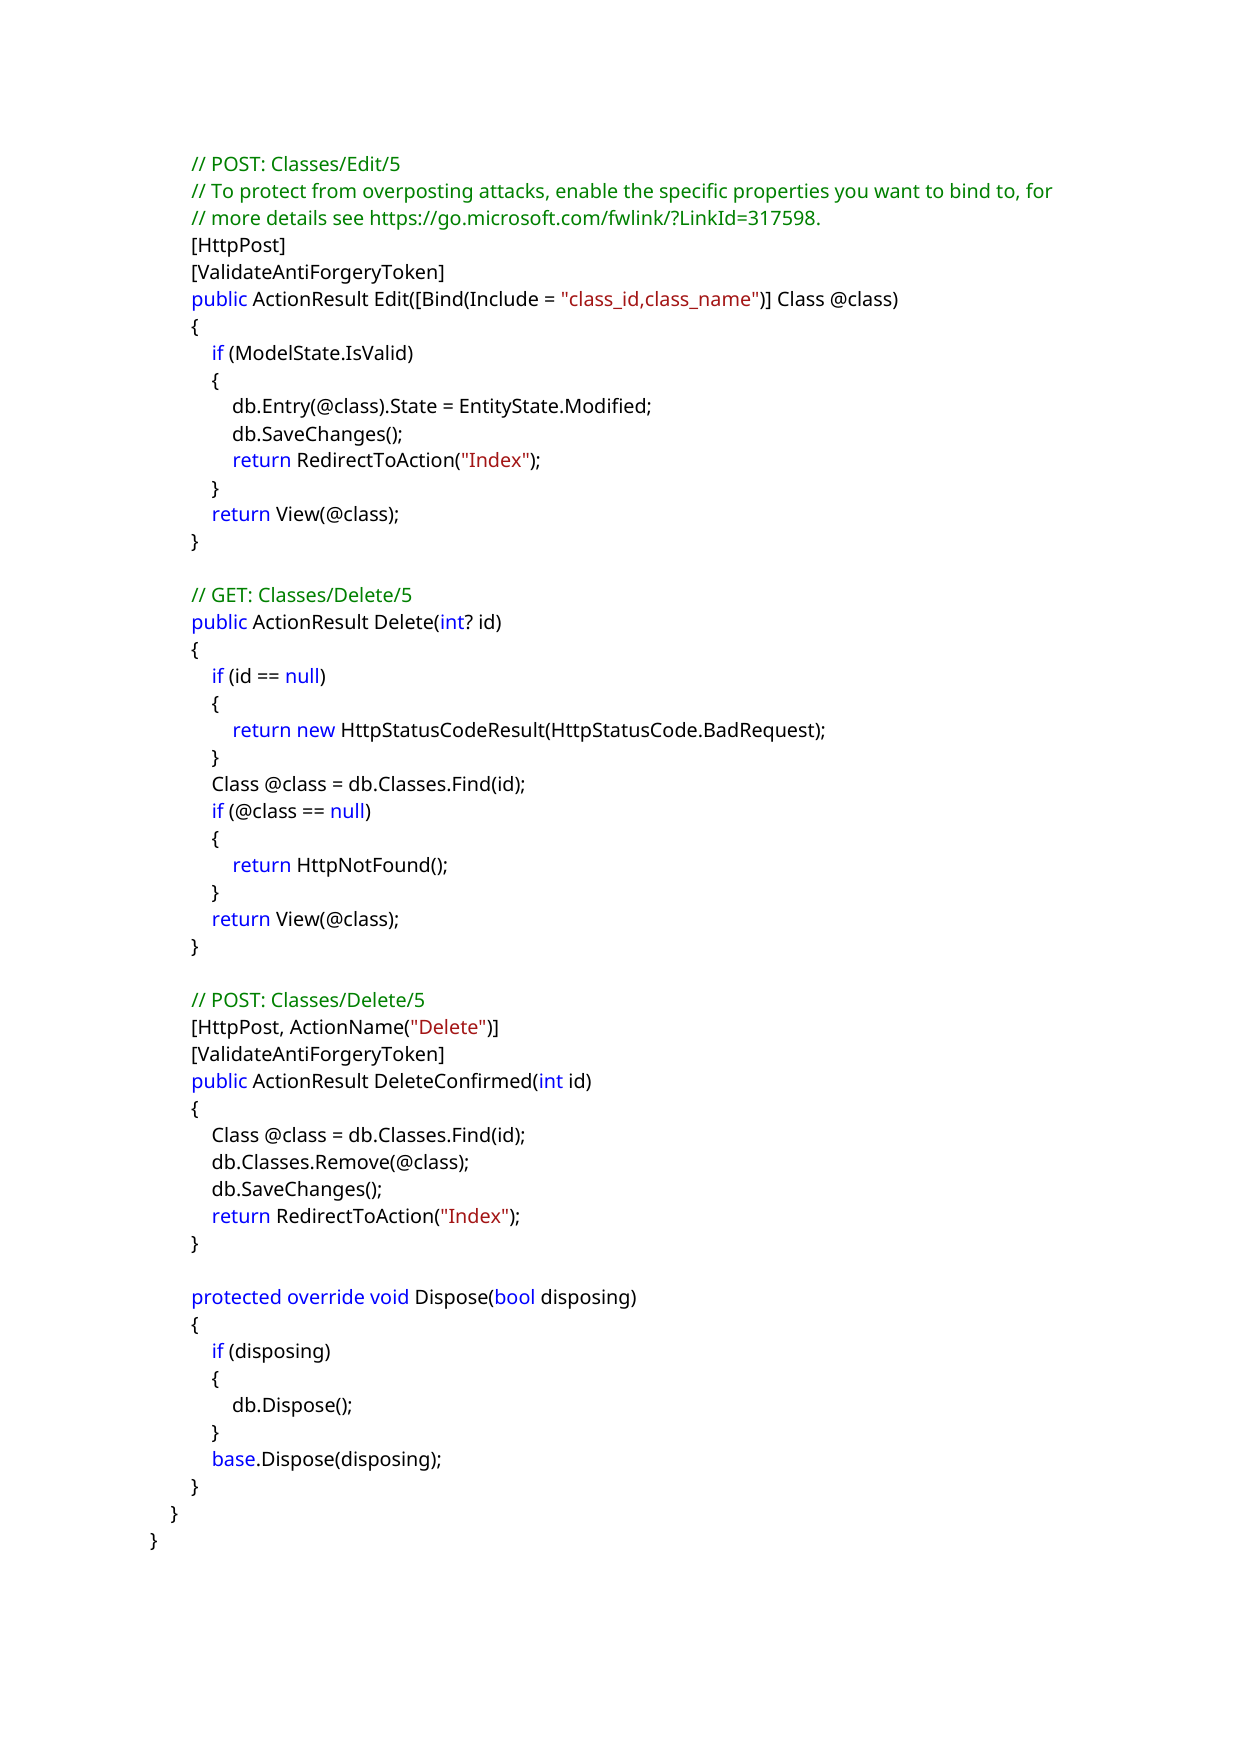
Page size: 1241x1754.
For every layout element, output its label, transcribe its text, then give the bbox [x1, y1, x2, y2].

text } [150, 528, 1090, 555]
text } [150, 1418, 1090, 1445]
text } [150, 1526, 1090, 1553]
text } [150, 932, 1090, 959]
text { [150, 1310, 1090, 1337]
text public ActionResult Delete(int? id) [150, 609, 1090, 636]
text { [150, 1364, 1090, 1391]
text // POST: Classes/Edit/5 [150, 150, 1090, 177]
text } [150, 878, 1090, 905]
text { [150, 689, 1090, 717]
text } [150, 474, 1090, 501]
text { [150, 824, 1090, 851]
text [HttpPost, ActionName("Delete")] [150, 1013, 1090, 1040]
text { [150, 366, 1090, 393]
text { [150, 312, 1090, 339]
text return RedirectToAction("Index"); [150, 1202, 1090, 1229]
text return new HttpStatusCodeResult(HttpStatusCode.BadRequest); [150, 717, 1090, 743]
text base.Dispose(disposing); [150, 1445, 1090, 1472]
text if (@class == null) [150, 797, 1090, 824]
text db.Dispose(); [150, 1391, 1090, 1418]
text db.SaveChanges(); [150, 1175, 1090, 1202]
text if (ModelState.IsValid) [150, 339, 1090, 366]
text [ValidateAntiForgeryToken] [150, 258, 1090, 285]
text { [150, 636, 1090, 663]
text } [150, 743, 1090, 771]
text // more details see https://go.microsoft.com/fwlink/?LinkId=317598. [150, 204, 1090, 231]
text db.SaveChanges(); [150, 420, 1090, 447]
text Class @class = db.Classes.Find(id); [150, 771, 1090, 797]
text [ValidateAntiForgeryToken] [150, 1040, 1090, 1067]
text public ActionResult DeleteConfirmed(int id) [150, 1067, 1090, 1094]
text Class @class = db.Classes.Find(id); [150, 1121, 1090, 1148]
text } [150, 1472, 1090, 1499]
text return View(@class); [150, 501, 1090, 528]
text // To protect from overposting attacks, enable the specific properties you want to bind to, for [150, 177, 1090, 204]
text return RedirectToAction("Index"); [150, 447, 1090, 474]
text } [150, 1229, 1090, 1256]
text // GET: Classes/Delete/5 [150, 582, 1090, 609]
text db.Entry(@class).State = EntityState.Modified; [150, 393, 1090, 420]
text if (disposing) [150, 1337, 1090, 1364]
text return HttpNotFound(); [150, 851, 1090, 878]
text protected override void Dispose(bool disposing) [150, 1283, 1090, 1310]
text public ActionResult Edit([Bind(Include = "class_id,class_name")] Class @class) [150, 285, 1090, 312]
text { [150, 1094, 1090, 1121]
text return View(@class); [150, 905, 1090, 932]
text } [150, 1499, 1090, 1526]
text db.Classes.Remove(@class); [150, 1148, 1090, 1175]
text // POST: Classes/Delete/5 [150, 986, 1090, 1013]
text [HttpPost] [150, 231, 1090, 258]
text if (id == null) [150, 663, 1090, 689]
